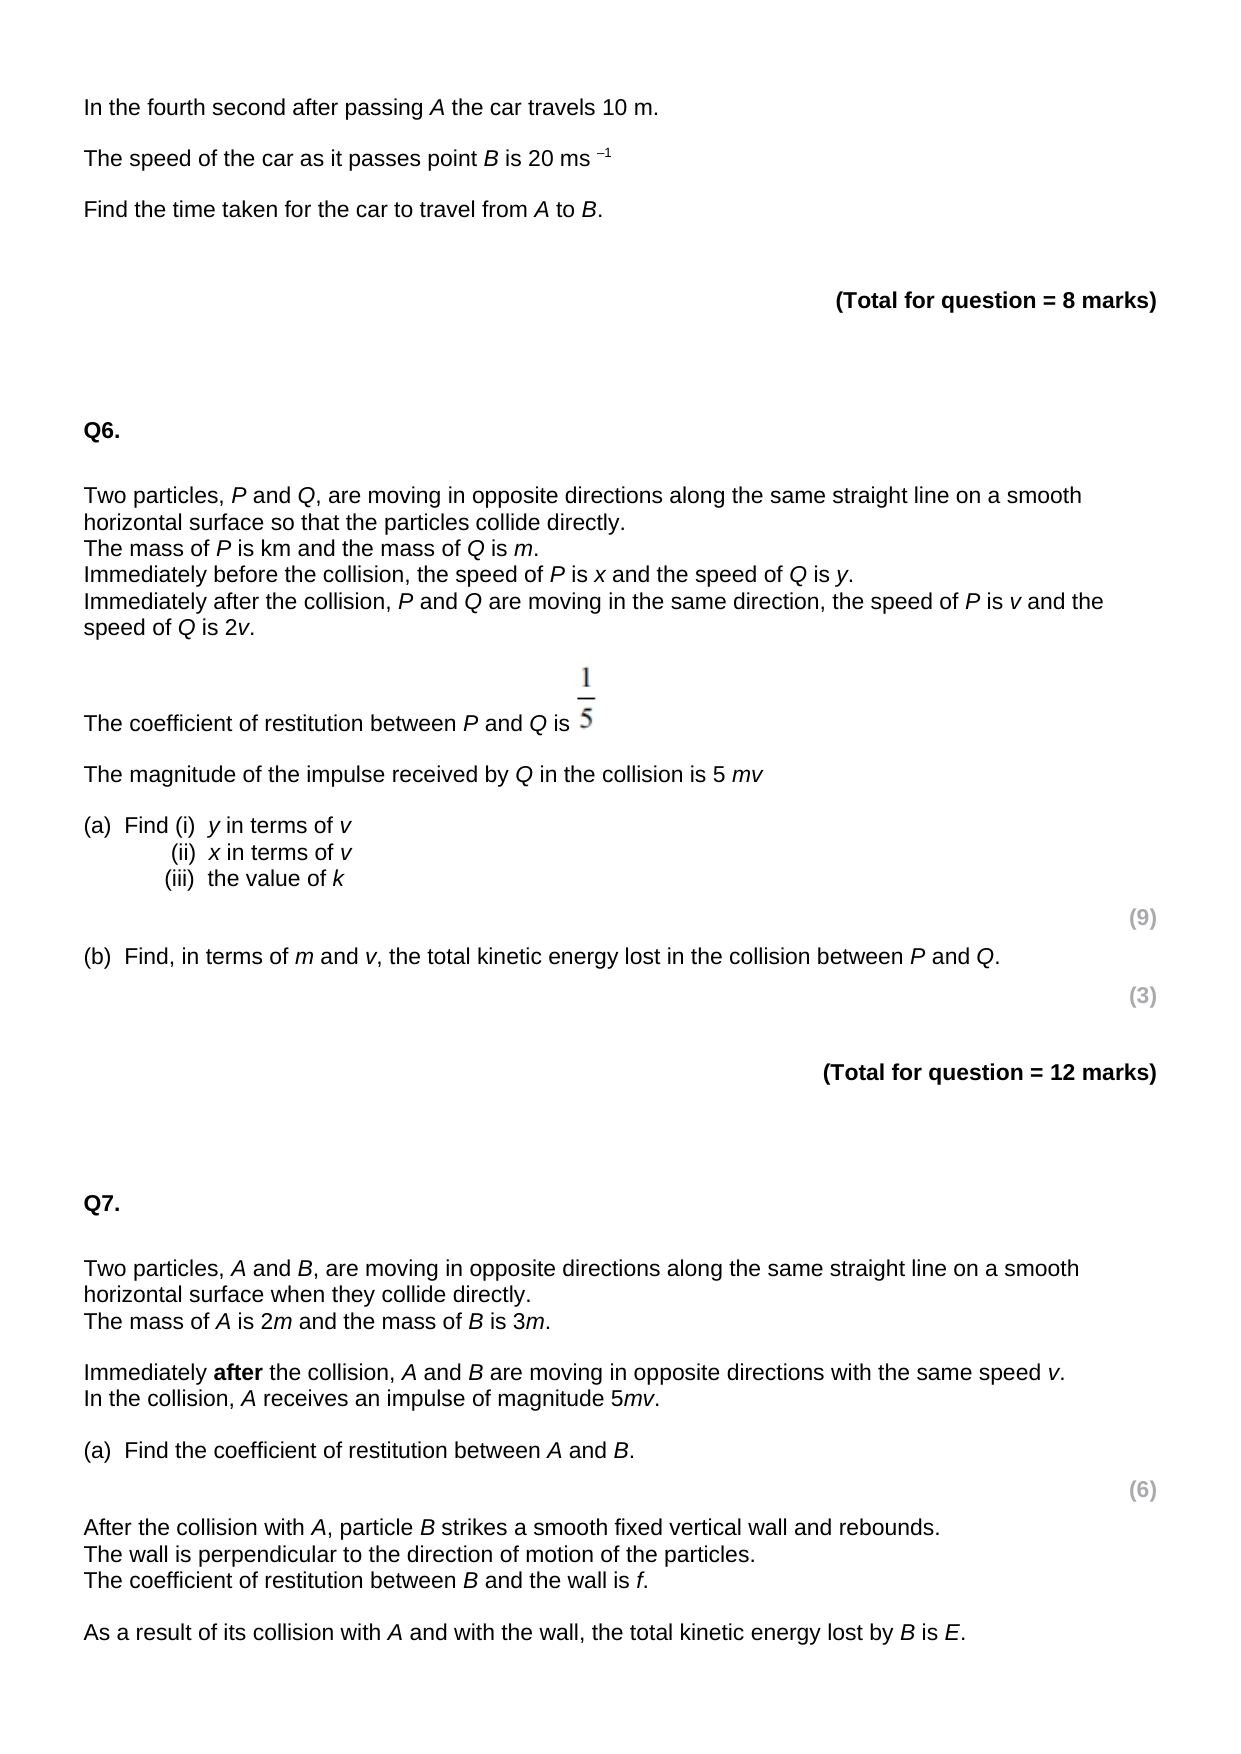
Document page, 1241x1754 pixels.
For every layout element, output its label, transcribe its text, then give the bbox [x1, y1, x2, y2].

text Q6. [83, 417, 1157, 470]
text Q7. [83, 1190, 1157, 1242]
text Two particles, P and Q, are moving in opposite directions along the same straight line on a smooth horizontal surface so that the particles collide directly. The mass of P is km and the mass of Q is m. Immediately before the collision, the speed of P is x and the speed of Q is y. Immediately after the collision, P and Q are moving in the same direction, the speed of P is v and the speed of Q is 2v. [83, 482, 1157, 640]
text (9) [83, 904, 1157, 930]
text Two particles, A and B, are moving in opposite directions along the same straight line on a smooth horizontal surface when they collide directly. The mass of A is 2m and the mass of B is 3m. [83, 1255, 1157, 1334]
text (Total for question = 8 marks) [83, 287, 1157, 313]
text In the fourth second after passing A the car travels 10 m. [83, 94, 1157, 120]
text After the collision with A, particle B strikes a smooth fixed vertical wall and rebounds. The wall is perpendicular to the direction of motion of the particles. The coefficient of restitution between B and the wall is f. [83, 1514, 1157, 1593]
text Find the time taken for the car to travel from A to B. [83, 196, 1157, 223]
text Immediately after the collision, A and B are moving in opposite directions with the same speed v. In the collision, A receives an impulse of magnitude 5mv. [83, 1359, 1157, 1412]
text The magnitude of the impulse received by Q in the collision is 5 mv [83, 761, 1157, 787]
text (a) Find the coefficient of restitution between A and B. [83, 1437, 1157, 1463]
text The speed of the car as it passes point B is 20 ms –1 [83, 145, 1157, 171]
text (6) [83, 1476, 1157, 1502]
text The coefficient of restitution between P and Q is [83, 665, 1157, 736]
text (Total for question = 12 marks) [83, 1059, 1157, 1086]
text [83, 1618, 1157, 1645]
picture [576, 665, 597, 731]
text (a) Find (i) y in terms of v (ii) x in terms of v (iii) the value of k [83, 812, 1157, 891]
text (3) [83, 982, 1157, 1008]
text (b) Find, in terms of m and v, the total kinetic energy lost in the collision between P and Q. [83, 943, 1157, 969]
